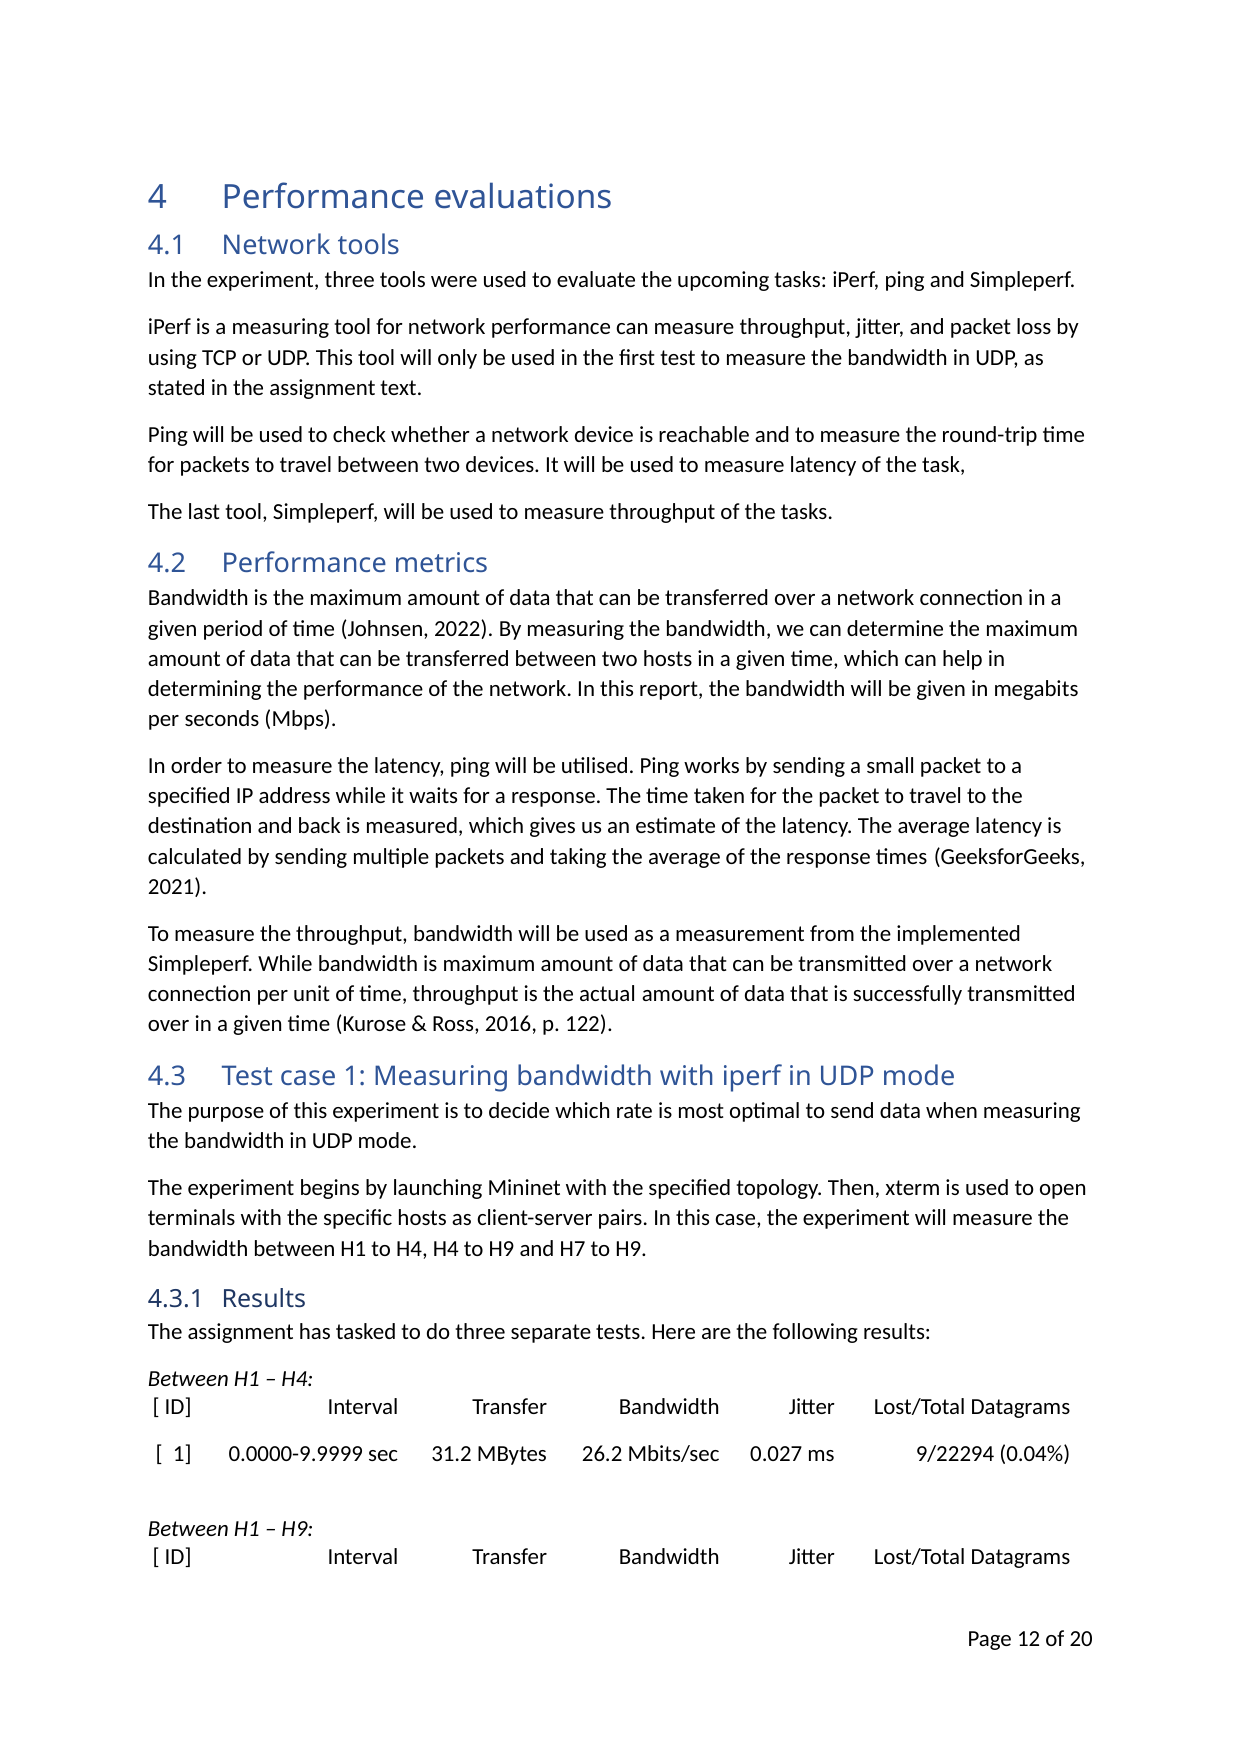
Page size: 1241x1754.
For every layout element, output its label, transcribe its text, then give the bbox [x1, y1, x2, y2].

subtitle 4.3 Test case 1: Measuring bandwidth with iperf in UDP mode [148, 1056, 1093, 1093]
text iPerf is a measuring tool for network performance can measure throughput, jitter, and packet loss by using TCP or UDP. This tool will only be used in the first test to measure the bandwidth in UDP, as stated in the assignment text. [148, 312, 1093, 401]
text The experiment begins by launching Mininet with the specified topology. Then, xterm is used to open terminals with the specific hosts as client-server pairs. In this case, the experiment will measure the bandwidth between H1 to H4, H4 to H9 and H7 to H9. [148, 1173, 1093, 1262]
table_cell Jitter [731, 1392, 846, 1439]
table_cell Lost/Total Datagrams [846, 1542, 1081, 1589]
table_cell 26.2 Mbits/sec [558, 1439, 731, 1467]
text In the experiment, three tools were used to evaluate the upcoming tasks: iPerf, ping and Simpleperf. [148, 266, 1093, 293]
table_cell Interval [203, 1392, 409, 1439]
text In order to measure the latency, ping will be utilised. Ping works by sending a small packet to a specified IP address while it waits for a response. The time taken for the packet to travel to the destination and back is measured, which gives us an estimate of the latency. The average latency is calculated by sending multiple packets and taking the average of the response times . [148, 751, 1093, 900]
table_cell [ 1] [136, 1439, 203, 1467]
table_cell Interval [203, 1542, 409, 1589]
table_cell 9/22294 (0.04%) [846, 1439, 1081, 1467]
table_cell Transfer [409, 1542, 558, 1589]
text The purpose of this experiment is to decide which rate is most optimal to send data when measuring the bandwidth in UDP mode. [148, 1096, 1093, 1154]
table_cell Transfer [409, 1392, 558, 1439]
text The assignment has tasked to do three separate tests. Here are the following results: [148, 1317, 1093, 1345]
text Bandwidth is the maximum amount of data that can be transferred over a network connection in a given period of time . By measuring the bandwidth, we can determine the maximum amount of data that can be transferred between two hosts in a given time, which can help in determining the performance of the network. In this report, the bandwidth will be given in megabits per seconds (Mbps). [148, 583, 1093, 732]
table_header Between H1 – H4: [136, 1364, 1081, 1392]
table_header Between H1 – H9: [136, 1514, 1081, 1542]
table_cell 0.027 ms [731, 1439, 846, 1467]
table_cell [ ID] [136, 1542, 203, 1589]
table_cell [ ID] [136, 1392, 203, 1439]
table_cell 0.0000-9.9999 sec [203, 1439, 409, 1467]
text To measure the throughput, bandwidth will be used as a measurement from the implemented Simpleperf. While bandwidth is maximum amount of data that can be transmitted over a network connection per unit of time, throughput is the actual amount of data that is successfully transmitted over in a given time . [148, 919, 1093, 1037]
table_cell Bandwidth [558, 1542, 731, 1589]
table_cell Jitter [731, 1542, 846, 1589]
table_cell Bandwidth [558, 1392, 731, 1439]
subtitle 4.2 Performance metrics [148, 544, 1093, 581]
subtitle 4.3.1 Results [148, 1281, 1093, 1314]
text The last tool, Simpleperf, will be used to measure throughput of the tasks. [148, 497, 1093, 525]
subtitle 4 Performance evaluations [148, 173, 1093, 218]
text Ping will be used to check whether a network device is reachable and to measure the round-trip time for packets to travel between two devices. It will be used to measure latency of the task, [148, 420, 1093, 478]
subtitle 4.1 Network tools [148, 226, 1093, 263]
table_cell Lost/Total Datagrams [846, 1392, 1081, 1439]
table_cell 31.2 MBytes [409, 1439, 558, 1467]
